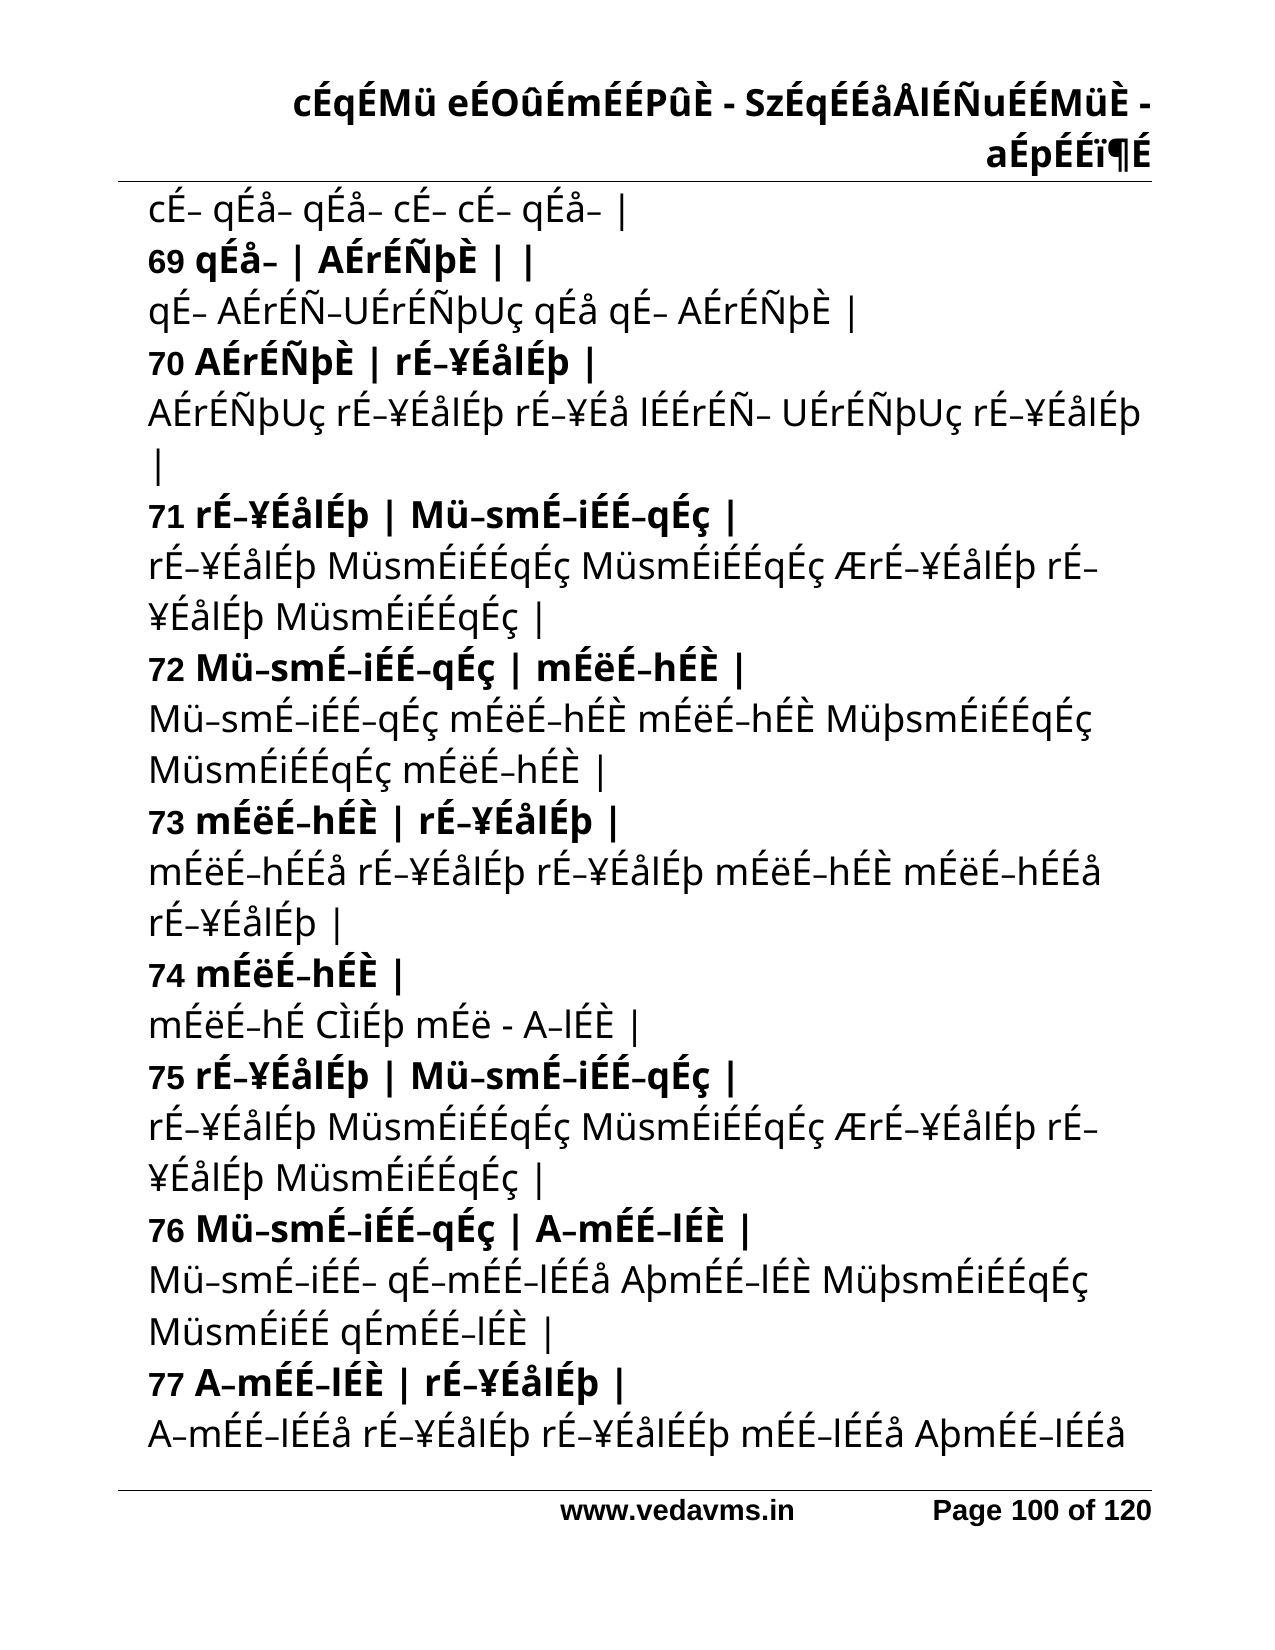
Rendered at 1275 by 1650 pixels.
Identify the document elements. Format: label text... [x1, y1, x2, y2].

text AÉrÉÑþUç rÉ–¥ÉålÉþ rÉ–¥Éå lÉÉrÉÑ– UÉrÉÑþUç rÉ–¥ÉålÉþ | [148, 386, 1152, 488]
text Mü–smÉ–iÉÉ– qÉ–mÉÉ–lÉÉå AþmÉÉ–lÉÈ MüþsmÉiÉÉqÉç MüsmÉiÉÉ qÉmÉÉ–lÉÈ | [148, 1254, 1152, 1356]
text 73 mÉëÉ–hÉÈ | rÉ–¥ÉålÉþ | [148, 794, 1152, 846]
text rÉ–¥ÉålÉþ MüsmÉiÉÉqÉç MüsmÉiÉÉqÉç ÆrÉ–¥ÉålÉþ rÉ–¥ÉålÉþ MüsmÉiÉÉqÉç | [148, 539, 1152, 641]
text 77 A–mÉÉ–lÉÈ | rÉ–¥ÉålÉþ | [148, 1356, 1152, 1407]
text 76 Mü–smÉ–iÉÉ–qÉç | A–mÉÉ–lÉÈ | [148, 1203, 1152, 1254]
text 70 AÉrÉÑþÈ | rÉ–¥ÉålÉþ | [148, 335, 1152, 386]
text Mü–smÉ–iÉÉ–qÉç mÉëÉ–hÉÈ mÉëÉ–hÉÈ MüþsmÉiÉÉqÉç MüsmÉiÉÉqÉç mÉëÉ–hÉÈ | [148, 692, 1152, 794]
text 69 qÉå– | AÉrÉÑþÈ | | [148, 233, 1152, 284]
text A–mÉÉ–lÉÉå rÉ–¥ÉålÉþ rÉ–¥ÉålÉÉþ mÉÉ–lÉÉå AþmÉÉ–lÉÉå rÉ–¥ÉålÉþ | [148, 1407, 1152, 1458]
text 72 Mü–smÉ–iÉÉ–qÉç | mÉëÉ–hÉÈ | [148, 641, 1152, 692]
text mÉëÉ–hÉÉå rÉ–¥ÉålÉþ rÉ–¥ÉålÉþ mÉëÉ–hÉÈ mÉëÉ–hÉÉå rÉ–¥ÉålÉþ | [148, 846, 1152, 948]
text qÉ– AÉrÉÑ–UÉrÉÑþUç qÉå qÉ– AÉrÉÑþÈ | [148, 284, 1152, 335]
text 71 rÉ–¥ÉålÉþ | Mü–smÉ–iÉÉ–qÉç | [148, 488, 1152, 539]
text cÉ– qÉå– qÉå– cÉ– cÉ– qÉå– | [148, 182, 1152, 233]
text 75 rÉ–¥ÉålÉþ | Mü–smÉ–iÉÉ–qÉç | [148, 1050, 1152, 1101]
text mÉëÉ–hÉ CÌiÉþ mÉë - A–lÉÈ | [148, 999, 1152, 1050]
text rÉ–¥ÉålÉþ MüsmÉiÉÉqÉç MüsmÉiÉÉqÉç ÆrÉ–¥ÉålÉþ rÉ–¥ÉålÉþ MüsmÉiÉÉqÉç | [148, 1101, 1152, 1203]
text 74 mÉëÉ–hÉÈ | [148, 948, 1152, 999]
